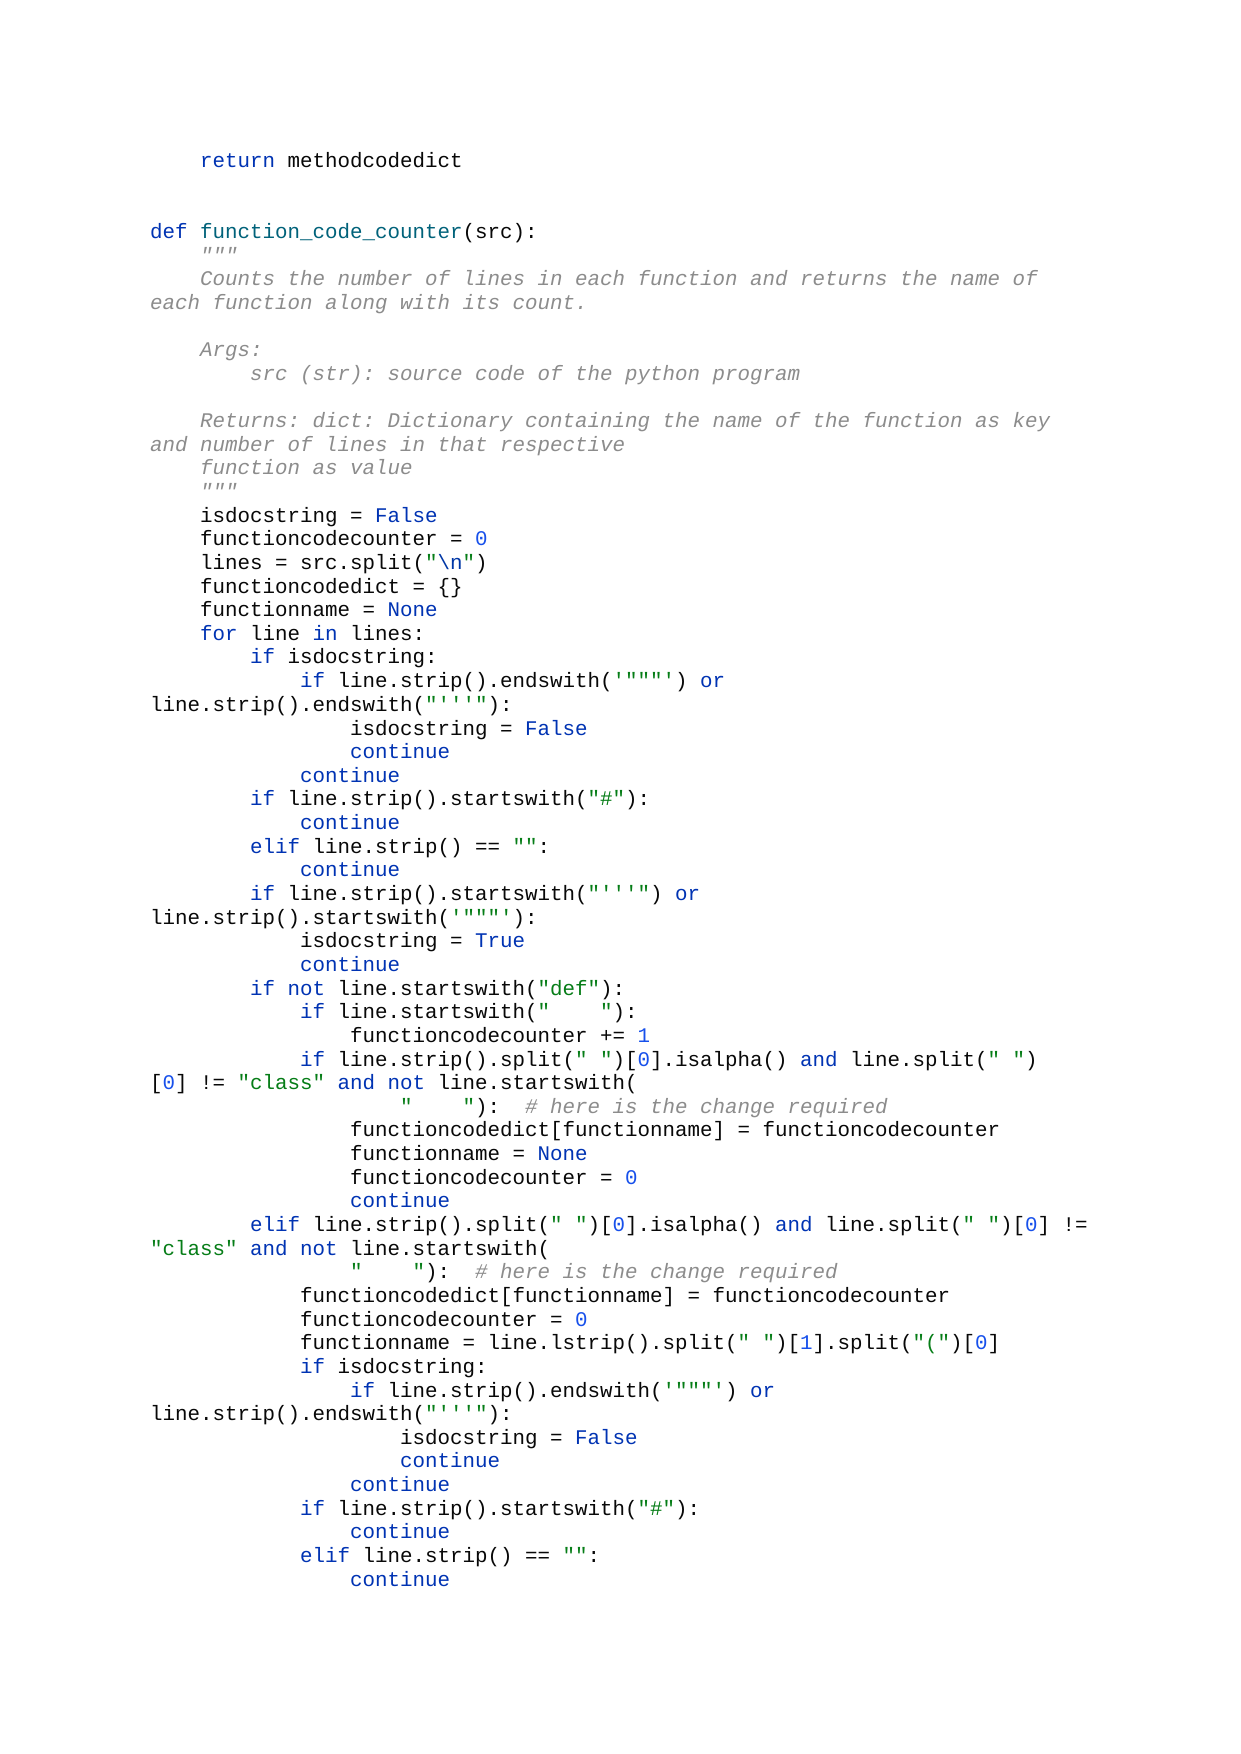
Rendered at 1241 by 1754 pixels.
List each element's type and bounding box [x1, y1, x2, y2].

text [150, 150, 1090, 1592]
